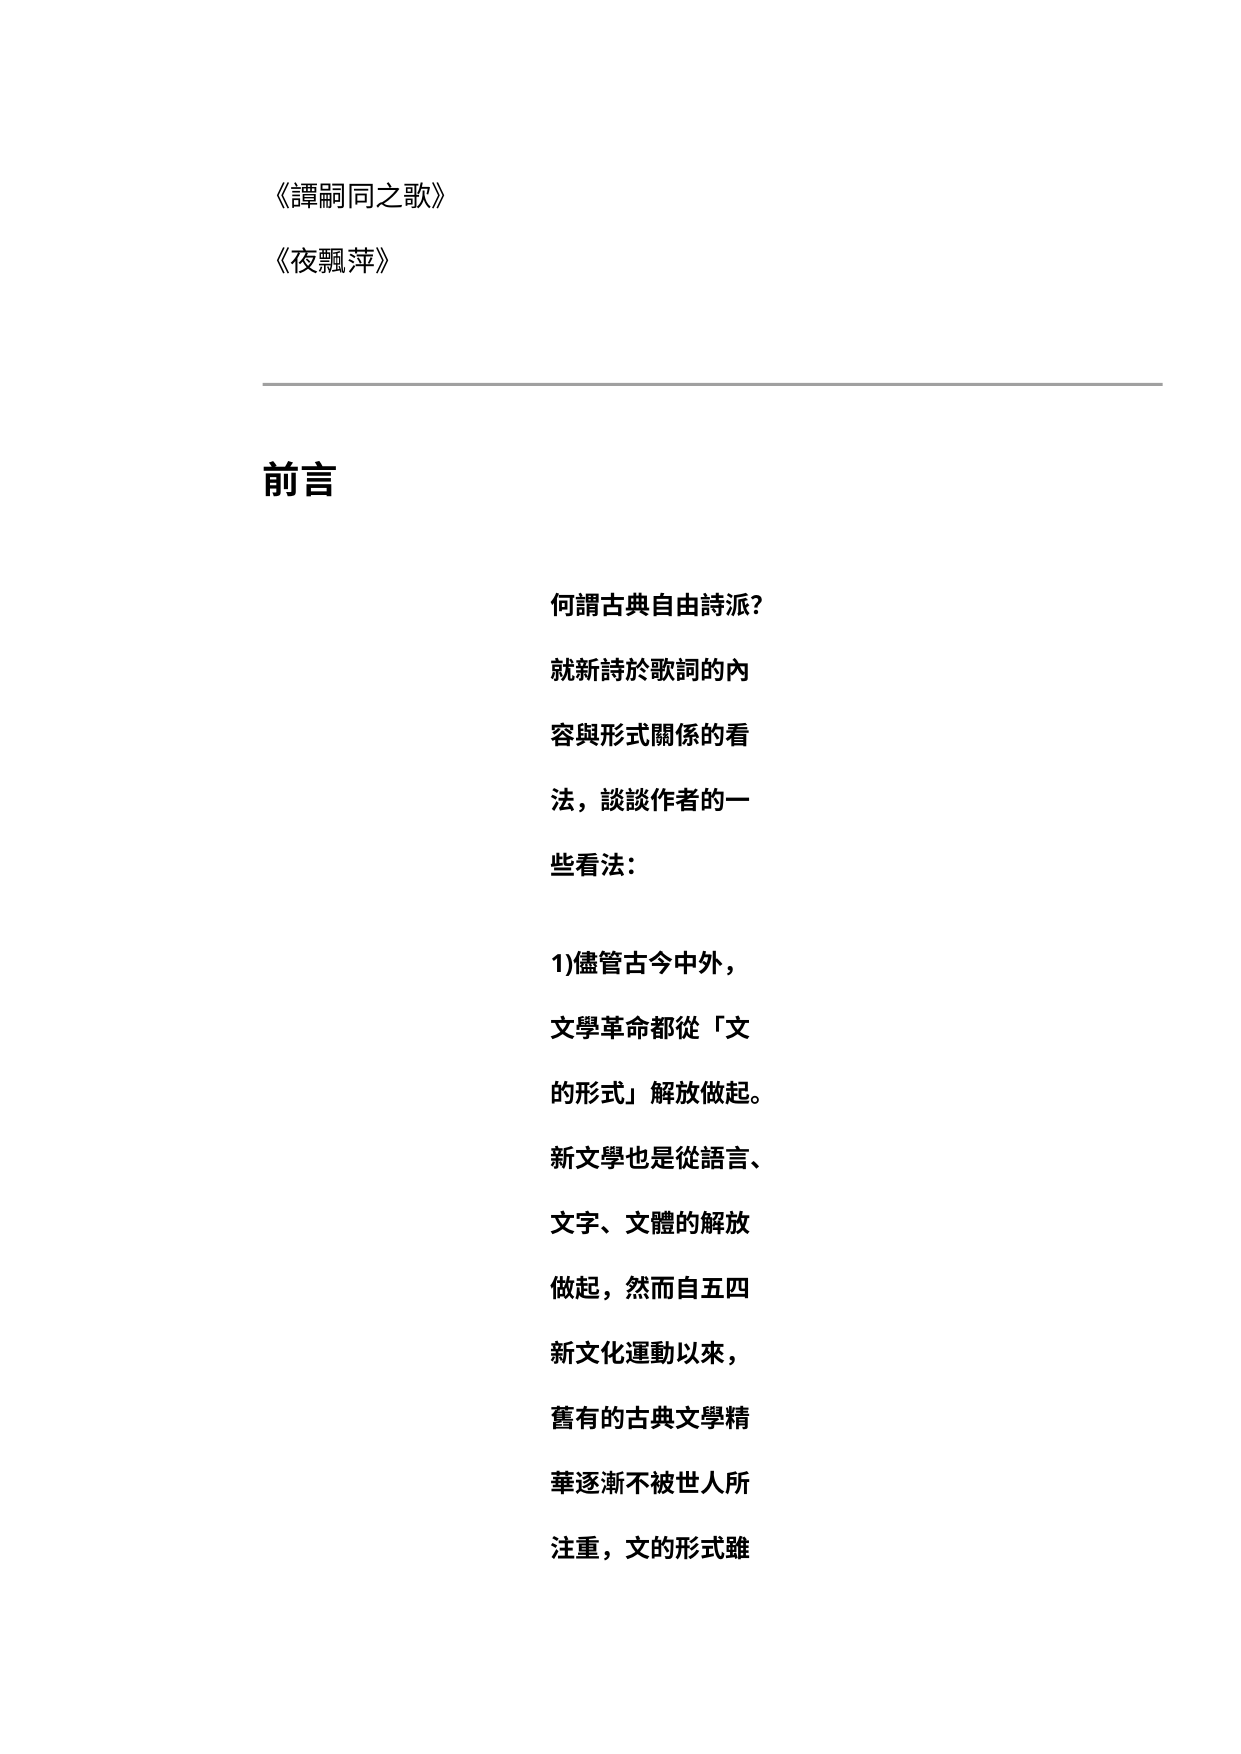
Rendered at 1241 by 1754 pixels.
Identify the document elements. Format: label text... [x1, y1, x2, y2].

text 《譚嗣同之歌》 [262, 162, 978, 227]
text 何謂古典自由詩派？ [550, 571, 752, 636]
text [550, 929, 752, 1579]
subtitle 前言 [262, 444, 978, 509]
text 《夜飄萍》 [262, 227, 978, 292]
text 就新詩於歌詞的內容與形式關係的看法，談談作者的一些看法： [550, 636, 752, 896]
